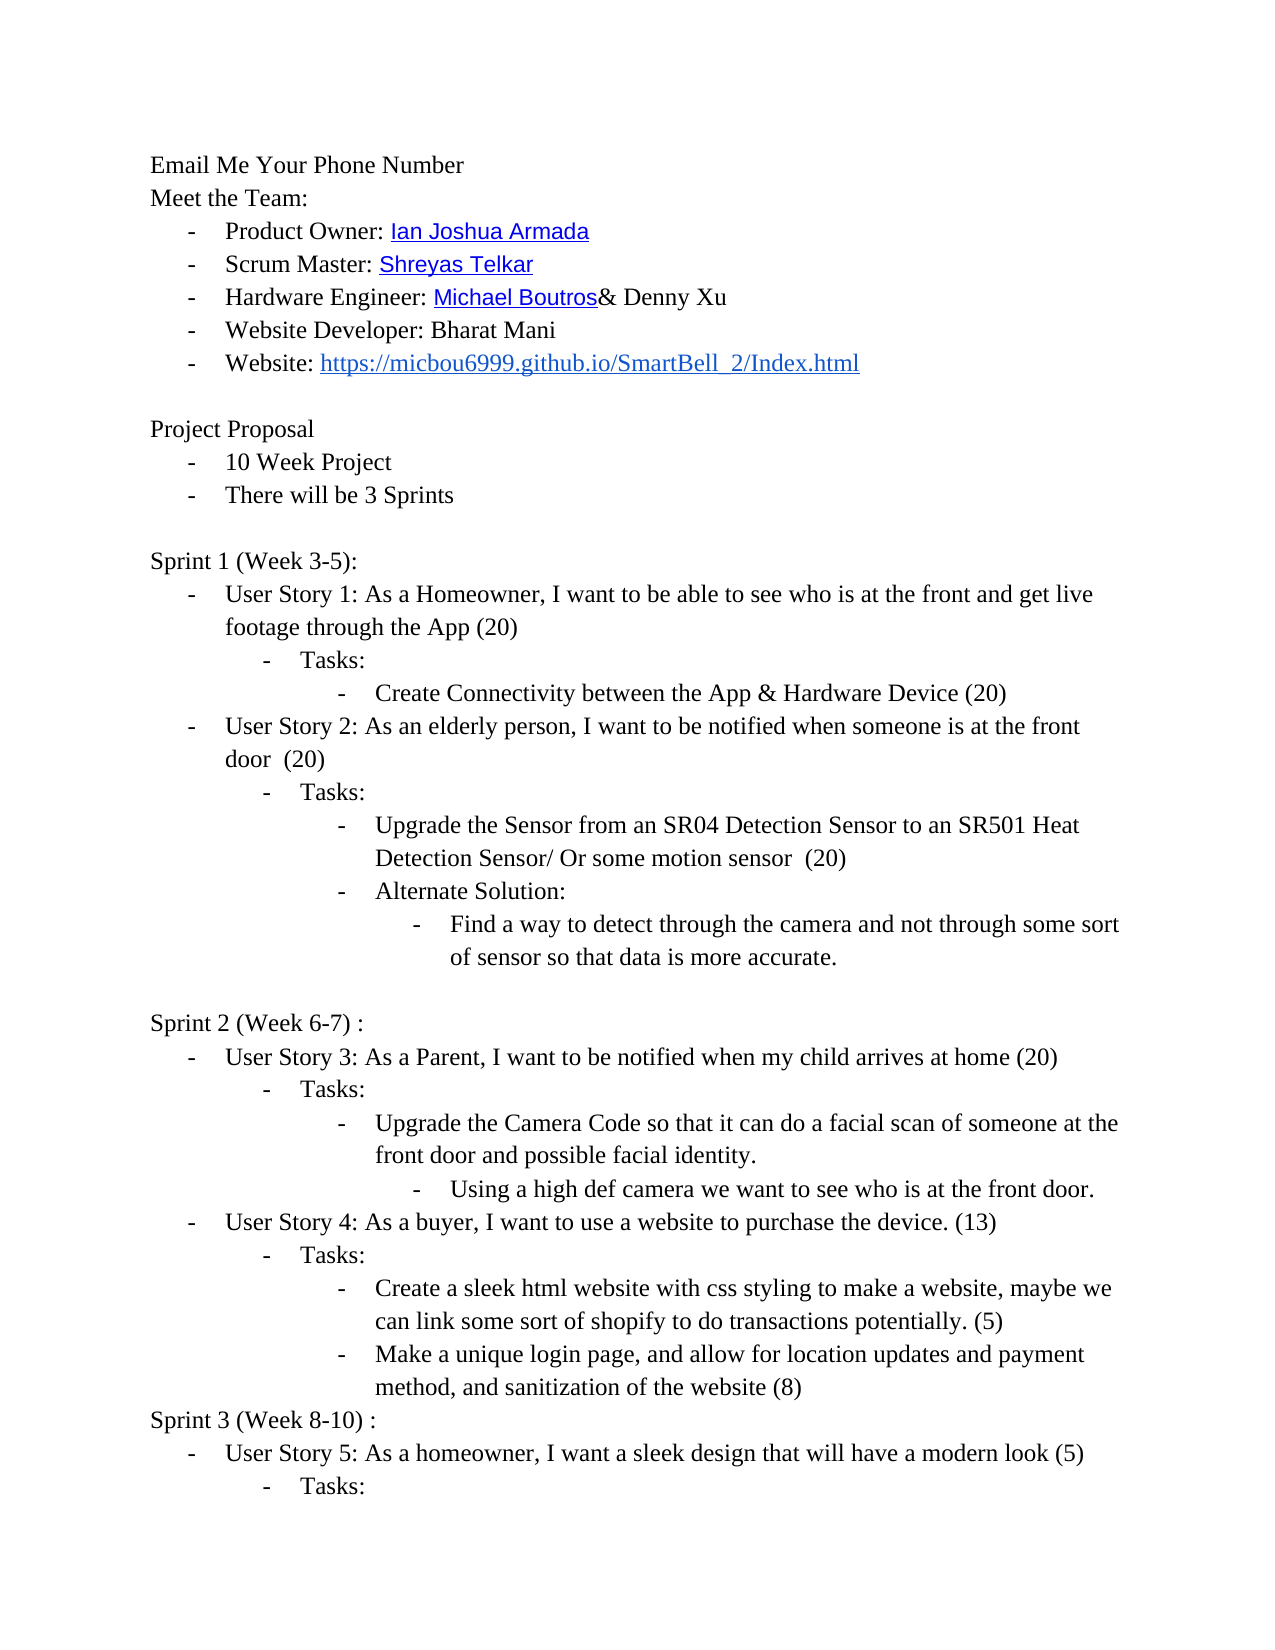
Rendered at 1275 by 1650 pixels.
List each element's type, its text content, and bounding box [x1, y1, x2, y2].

text Sprint 1 (Week 3-5): [150, 546, 1125, 575]
list User Story 5: As a homeowner, I want a sleek design that will have a modern look (5) [187, 1438, 1125, 1467]
list Create Connectivity between the App & Hardware Device (20) [337, 678, 1125, 707]
text Meet the Team: [150, 183, 1125, 212]
list User Story 1: As a Homeowner, I want to be able to see who is at the front and get live footage through the App (20) [187, 579, 1125, 641]
list Website Developer: Bharat Mani [187, 315, 1125, 344]
text Sprint 3 (Week 8-10) : [150, 1405, 1125, 1433]
list User Story 4: As a buyer, I want to use a website to purchase the device. (13) [187, 1207, 1125, 1235]
list Upgrade the Camera Code so that it can do a facial scan of someone at the front door and possible facial identity. [337, 1108, 1125, 1169]
list Alternate Solution: [337, 876, 1125, 905]
list Product Owner: Ian Joshua Armada [187, 216, 1125, 245]
list Using a high def camera we want to see who is at the front door. [412, 1174, 1125, 1202]
list Upgrade the Sensor from an SR04 Detection Sensor to an SR501 Heat Detection Sensor/ Or some motion sensor (20) [337, 810, 1125, 872]
list Hardware Engineer: Michael Boutros& Denny Xu [187, 282, 1125, 311]
list Website: https://micbou6999.github.io/SmartBell_2/Index.html [187, 348, 1125, 377]
list Tasks: [262, 1240, 1125, 1268]
list Tasks: [262, 1074, 1125, 1103]
text Email Me Your Phone Number [150, 150, 1125, 179]
list User Story 3: As a Parent, I want to be notified when my child arrives at home (20) [187, 1042, 1125, 1070]
text Project Proposal [150, 414, 1125, 443]
list Tasks: [262, 645, 1125, 674]
list Make a unique login page, and allow for location updates and payment method, and sanitization of the website (8) [337, 1339, 1125, 1401]
list There will be 3 Sprints [187, 480, 1125, 509]
list User Story 2: As an elderly person, I want to be notified when someone is at the front door (20) [187, 711, 1125, 773]
list Tasks: [262, 777, 1125, 806]
list Scrum Master: Shreyas Telkar [187, 249, 1125, 278]
text Sprint 2 (Week 6-7) : [150, 1008, 1125, 1037]
list Tasks: [262, 1471, 1125, 1499]
list Create a sleek html website with css styling to make a website, maybe we can link some sort of shopify to do transactions potentially. (5) [337, 1273, 1125, 1334]
list 10 Week Project [187, 447, 1125, 476]
list Find a way to detect through the camera and not through some sort of sensor so that data is more accurate. [412, 909, 1125, 971]
